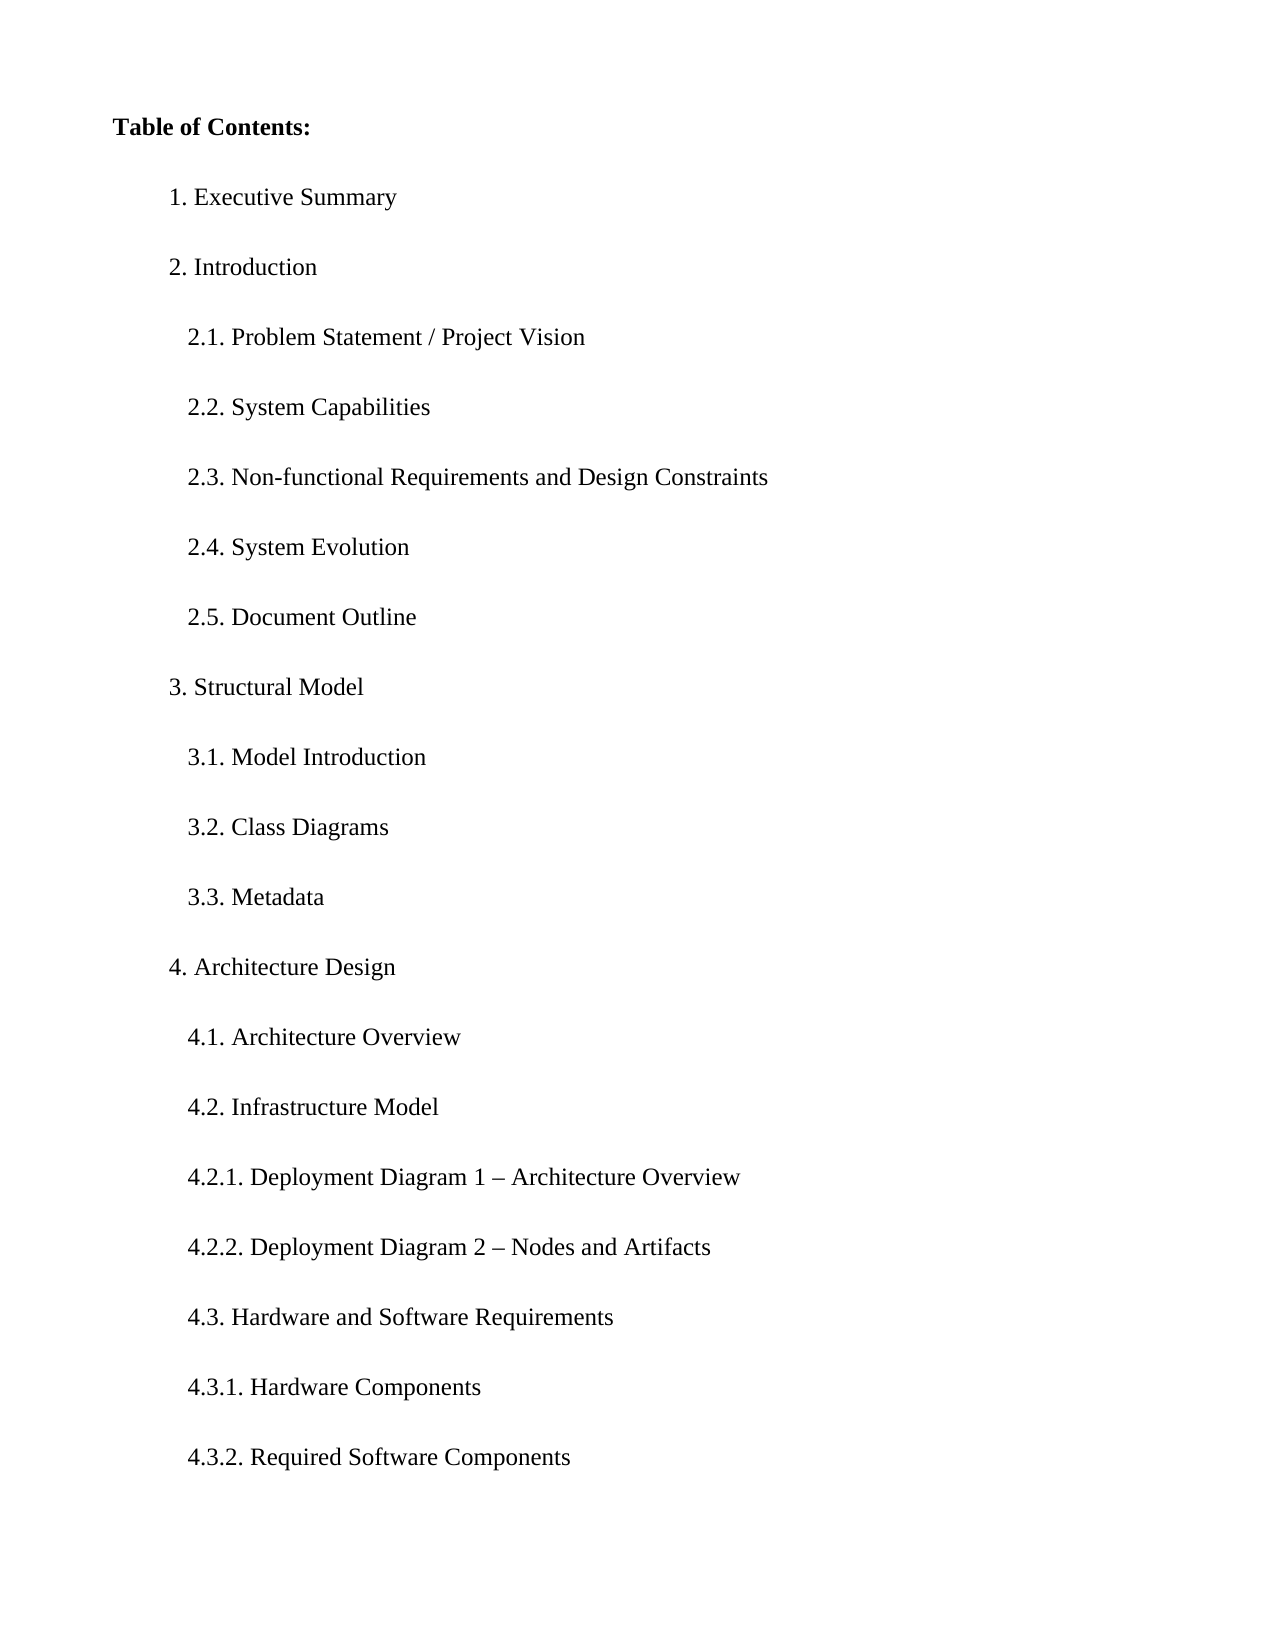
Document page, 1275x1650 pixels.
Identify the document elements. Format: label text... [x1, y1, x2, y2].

text 2.2. System Capabilities [187, 392, 1162, 421]
text 4.2.1. Deployment Diagram 1 – Architecture Overview [187, 1162, 1162, 1191]
text 1. Executive Summary [169, 182, 1162, 211]
text 3. Structural Model [169, 672, 1162, 701]
text 2.5. Document Outline [187, 602, 1162, 631]
text 2.1. Problem Statement / Project Vision [187, 322, 1162, 351]
text 2. Introduction [169, 252, 1162, 281]
text 2.3. Non-functional Requirements and Design Constraints [187, 462, 1162, 491]
text 4.1. Architecture Overview [187, 1022, 1162, 1051]
text 4.3. Hardware and Software Requirements [187, 1302, 1162, 1331]
text 4.2.2. Deployment Diagram 2 – Nodes and Artifacts [187, 1232, 1162, 1261]
text 4.3.1. Hardware Components [187, 1372, 1162, 1401]
text 3.3. Metadata [187, 882, 1162, 911]
text 3.2. Class Diagrams [187, 812, 1162, 841]
text 4.3.2. Required Software Components [187, 1442, 1162, 1471]
text 2.4. System Evolution [187, 532, 1162, 561]
text 3.1. Model Introduction [187, 742, 1162, 771]
text 4. Architecture Design [169, 952, 1162, 981]
text 4.2. Infrastructure Model [187, 1092, 1162, 1121]
subtitle Table of Contents: [112, 112, 1162, 141]
